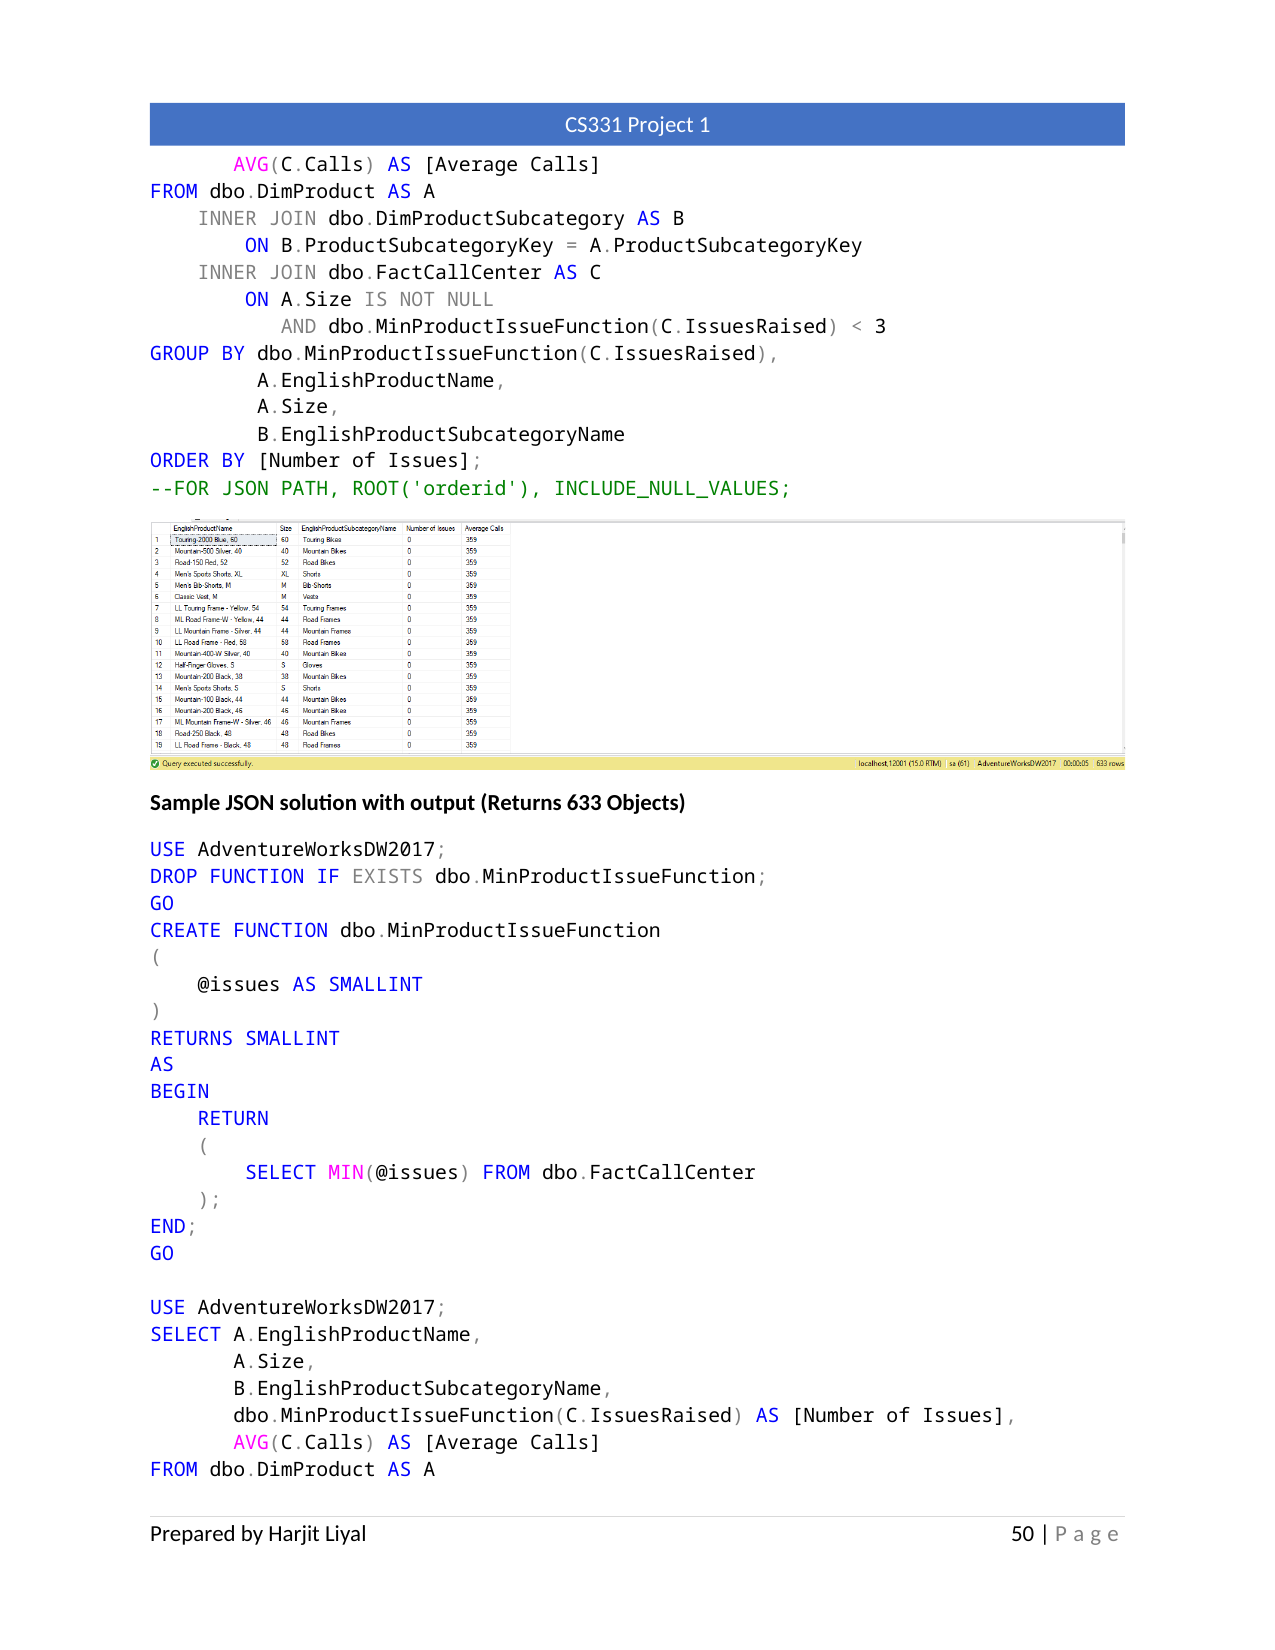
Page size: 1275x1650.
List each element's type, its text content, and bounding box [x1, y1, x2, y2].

text B.EnglishProductSubcategoryName, [150, 1374, 1125, 1401]
text dbo.MinProductIssueFunction(C.IssuesRaised) AS [Number of Issues], [150, 1401, 1125, 1428]
text ON B.ProductSubcategoryKey = A.ProductSubcategoryKey [150, 231, 1125, 258]
text Sample JSON solution with output (Returns 633 Objects) [150, 788, 1125, 816]
text ( [150, 943, 1125, 970]
text ) [150, 997, 1125, 1024]
text AND dbo.MinProductIssueFunction(C.IssuesRaised) < 3 [150, 312, 1125, 339]
text B.EnglishProductSubcategoryName [150, 420, 1125, 447]
text GO [150, 1239, 1125, 1267]
text ( [150, 1132, 1125, 1159]
text AVG(C.Calls) AS [Average Calls] [150, 150, 1125, 177]
text INNER JOIN dbo.DimProductSubcategory AS B [150, 204, 1125, 231]
text ORDER BY [Number of Issues]; [150, 447, 1125, 474]
text ); [150, 1186, 1125, 1213]
text GROUP BY dbo.MinProductIssueFunction(C.IssuesRaised), [150, 339, 1125, 366]
text DROP FUNCTION IF EXISTS dbo.MinProductIssueFunction; [150, 862, 1125, 889]
text SELECT A.EnglishProductName, [150, 1321, 1125, 1347]
text ON A.Size IS NOT NULL [150, 285, 1125, 312]
text @issues AS SMALLINT [150, 970, 1125, 997]
text RETURNS SMALLINT [150, 1024, 1125, 1051]
text INNER JOIN dbo.FactCallCenter AS C [150, 258, 1125, 285]
text A.Size, [150, 393, 1125, 420]
text BEGIN [150, 1078, 1125, 1105]
text USE AdventureWorksDW2017; [150, 1293, 1125, 1321]
text CREATE FUNCTION dbo.MinProductIssueFunction [150, 916, 1125, 943]
text USE AdventureWorksDW2017; [150, 835, 1125, 862]
text --FOR JSON PATH, ROOT('orderid'), INCLUDE_NULL_VALUES; [150, 474, 1125, 501]
text RETURN [150, 1105, 1125, 1132]
text SELECT MIN(@issues) FROM dbo.FactCallCenter [150, 1159, 1125, 1186]
picture [150, 519, 1125, 770]
text END; [150, 1213, 1125, 1239]
text AS [150, 1051, 1125, 1078]
text AVG(C.Calls) AS [Average Calls] [150, 1428, 1125, 1455]
text FROM dbo.DimProduct AS A [150, 177, 1125, 204]
text A.EnglishProductName, [150, 366, 1125, 393]
text GO [150, 889, 1125, 916]
text A.Size, [150, 1347, 1125, 1374]
text FROM dbo.DimProduct AS A [150, 1455, 1125, 1482]
